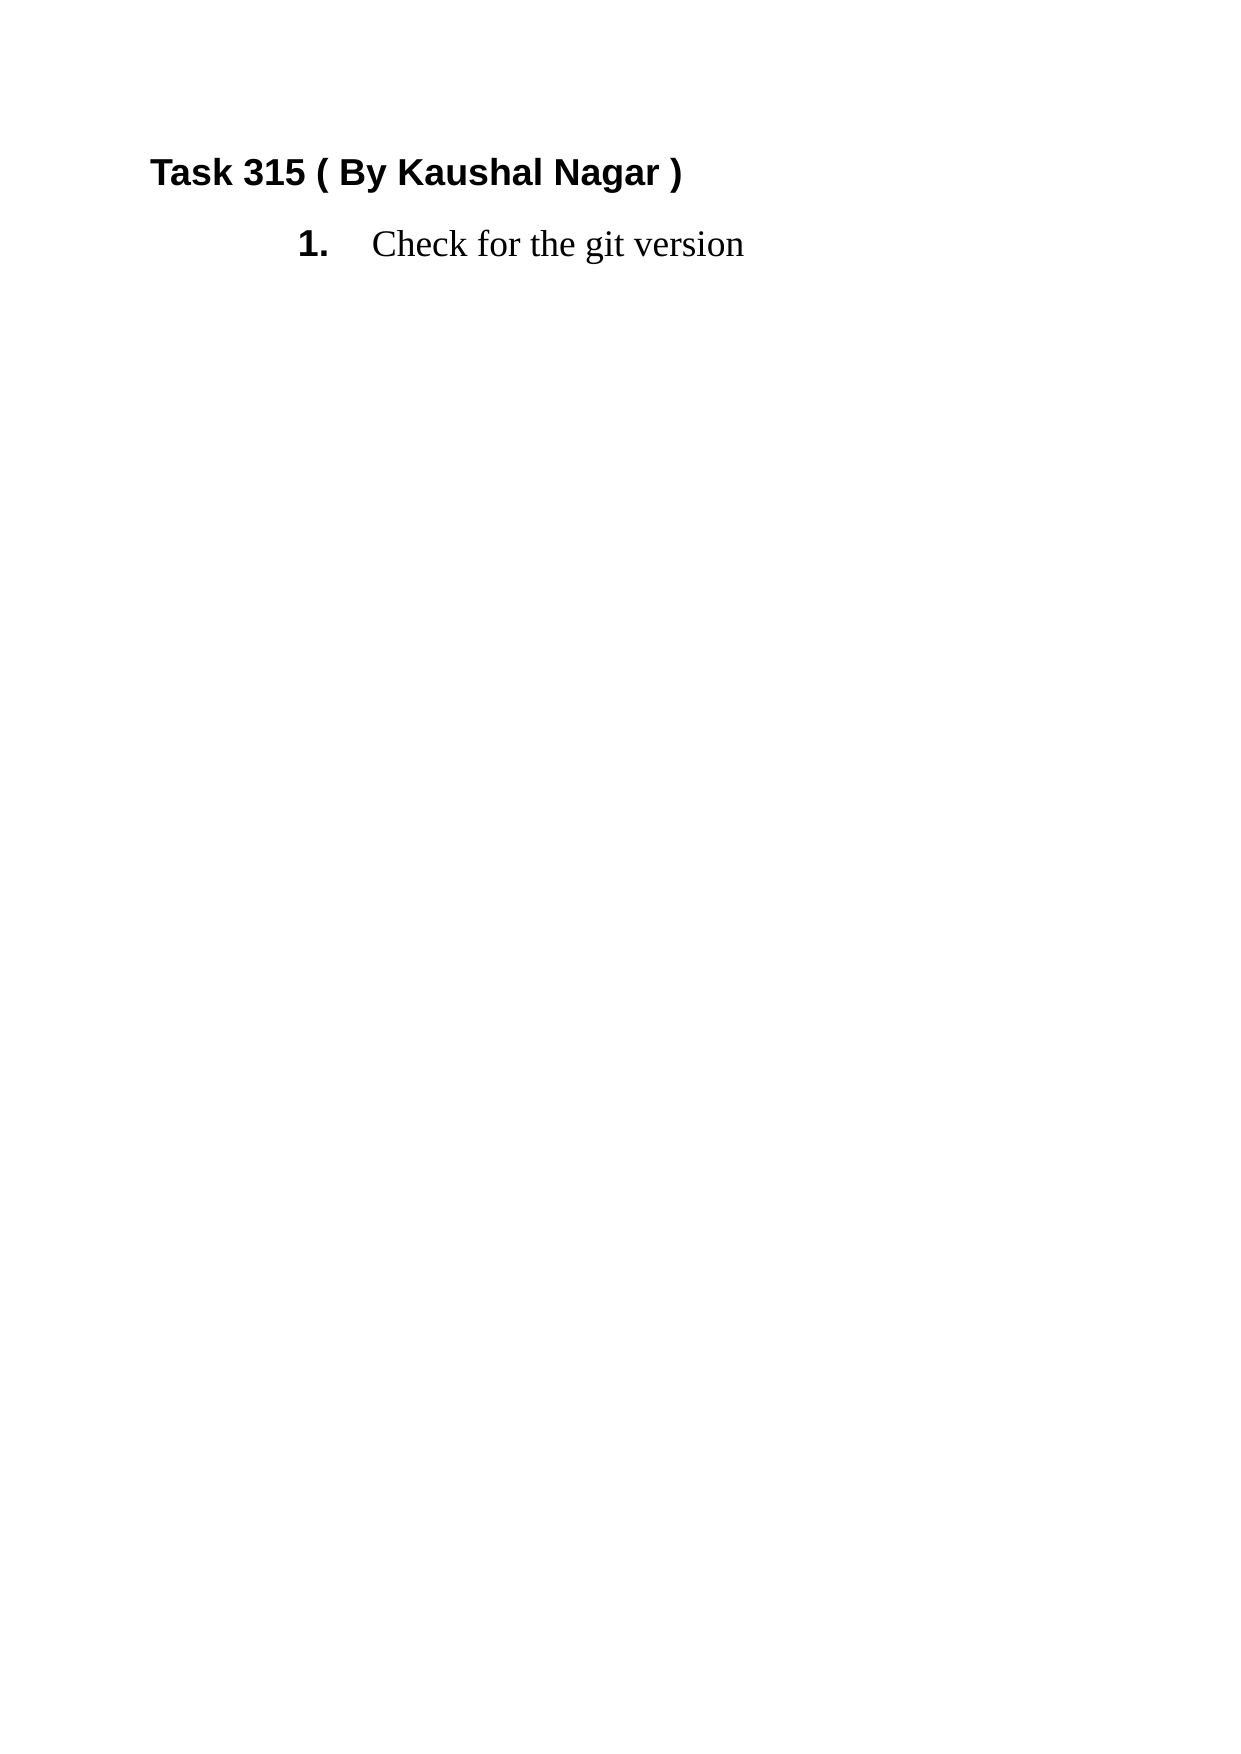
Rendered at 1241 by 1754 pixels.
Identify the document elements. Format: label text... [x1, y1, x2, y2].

text Task 315 ( By Kaushal Nagar ) [150, 150, 1090, 193]
text 1. Check for the git version [225, 222, 1090, 265]
